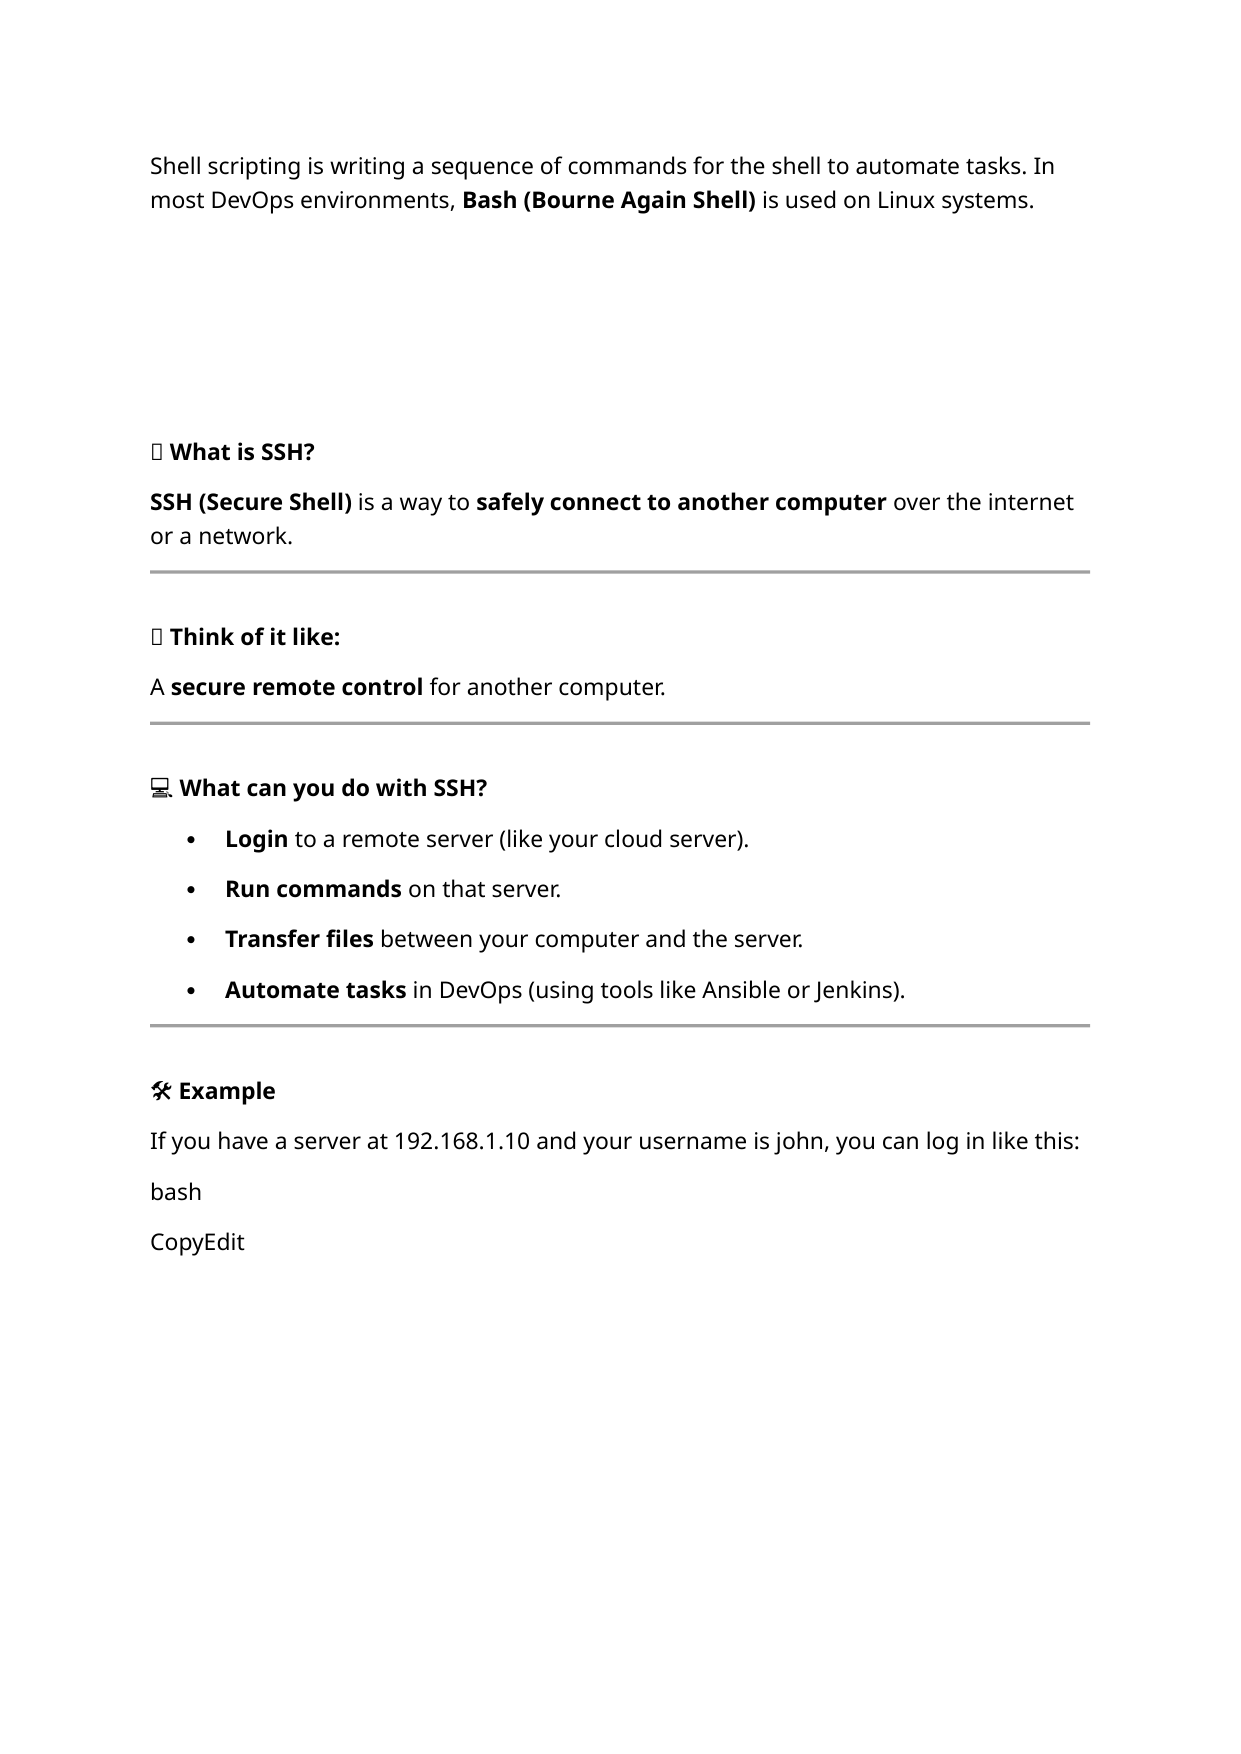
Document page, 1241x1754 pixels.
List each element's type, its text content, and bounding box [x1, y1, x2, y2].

list Transfer files between your computer and the server. [187, 923, 1090, 954]
text A secure remote control for another computer. [150, 671, 1090, 702]
list Automate tasks in DevOps (using tools like Ansible or Jenkins). [187, 974, 1090, 1005]
text CopyEdit [150, 1226, 1090, 1257]
text If you have a server at 192.168.1.10 and your username is john, you can log in like this: [150, 1125, 1090, 1156]
text 🔐 What is SSH? [150, 436, 1090, 467]
text 💻 What can you do with SSH? [150, 772, 1090, 803]
list Login to a remote server (like your cloud server). [187, 822, 1090, 854]
text SSH (Secure Shell) is a way to safely connect to another computer over the internet or a network. [150, 486, 1090, 551]
list Run commands on that server. [187, 873, 1090, 904]
text 🛠️ Example [150, 1074, 1090, 1106]
text bash [150, 1175, 1090, 1207]
text 🧠 Think of it like: [150, 621, 1090, 652]
text Shell scripting is writing a sequence of commands for the shell to automate tasks. In most DevOps environments, Bash (Bourne Again Shell) is used on Linux systems. [150, 150, 1090, 215]
